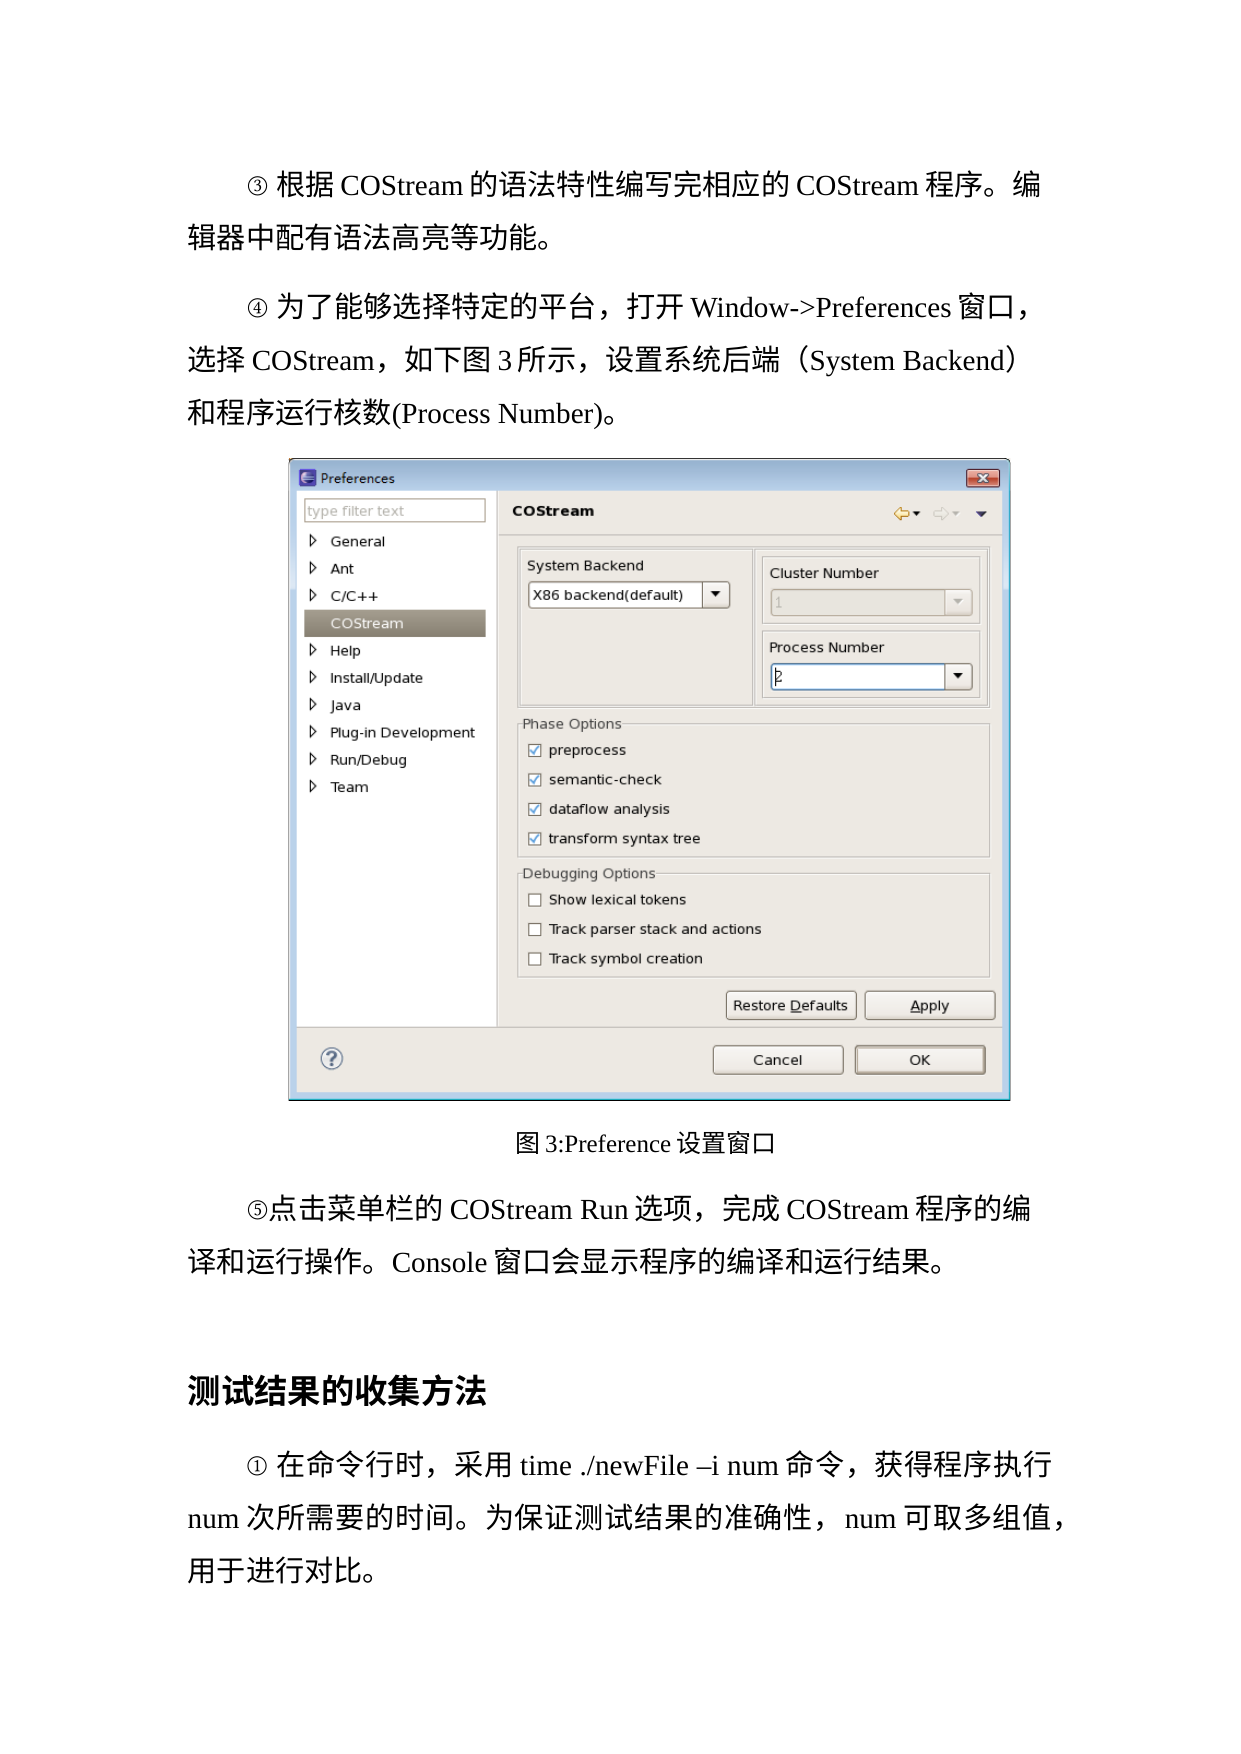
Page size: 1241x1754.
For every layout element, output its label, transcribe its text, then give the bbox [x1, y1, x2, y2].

list ④ 为了能够选择特定的平台，打开Window->Preferences窗口，选择COStream，如下图3所示，设置系统后端（System Backend）和程序运行核数(Process Number)。 [187, 284, 1053, 432]
list 图3:Preference设置窗口 [187, 1124, 1053, 1160]
text 测试结果的收集方法 [187, 1365, 1053, 1413]
list ⑤点击菜单栏的COStream Run选项，完成COStream程序的编译和运行操作。Console窗口会显示程序的编译和运行结果。 [187, 1185, 1053, 1280]
list ③ 根据COStream的语法特性编写完相应的COStream程序。编辑器中配有语法高亮等功能。 [187, 162, 1053, 257]
text ① 在命令行时，采用time ./newFile –i num命令，获得程序执行num次所需要的时间。为保证测试结果的准确性，num可取多组值，用于进行对比。 [187, 1442, 1053, 1590]
picture [288, 458, 1011, 1101]
